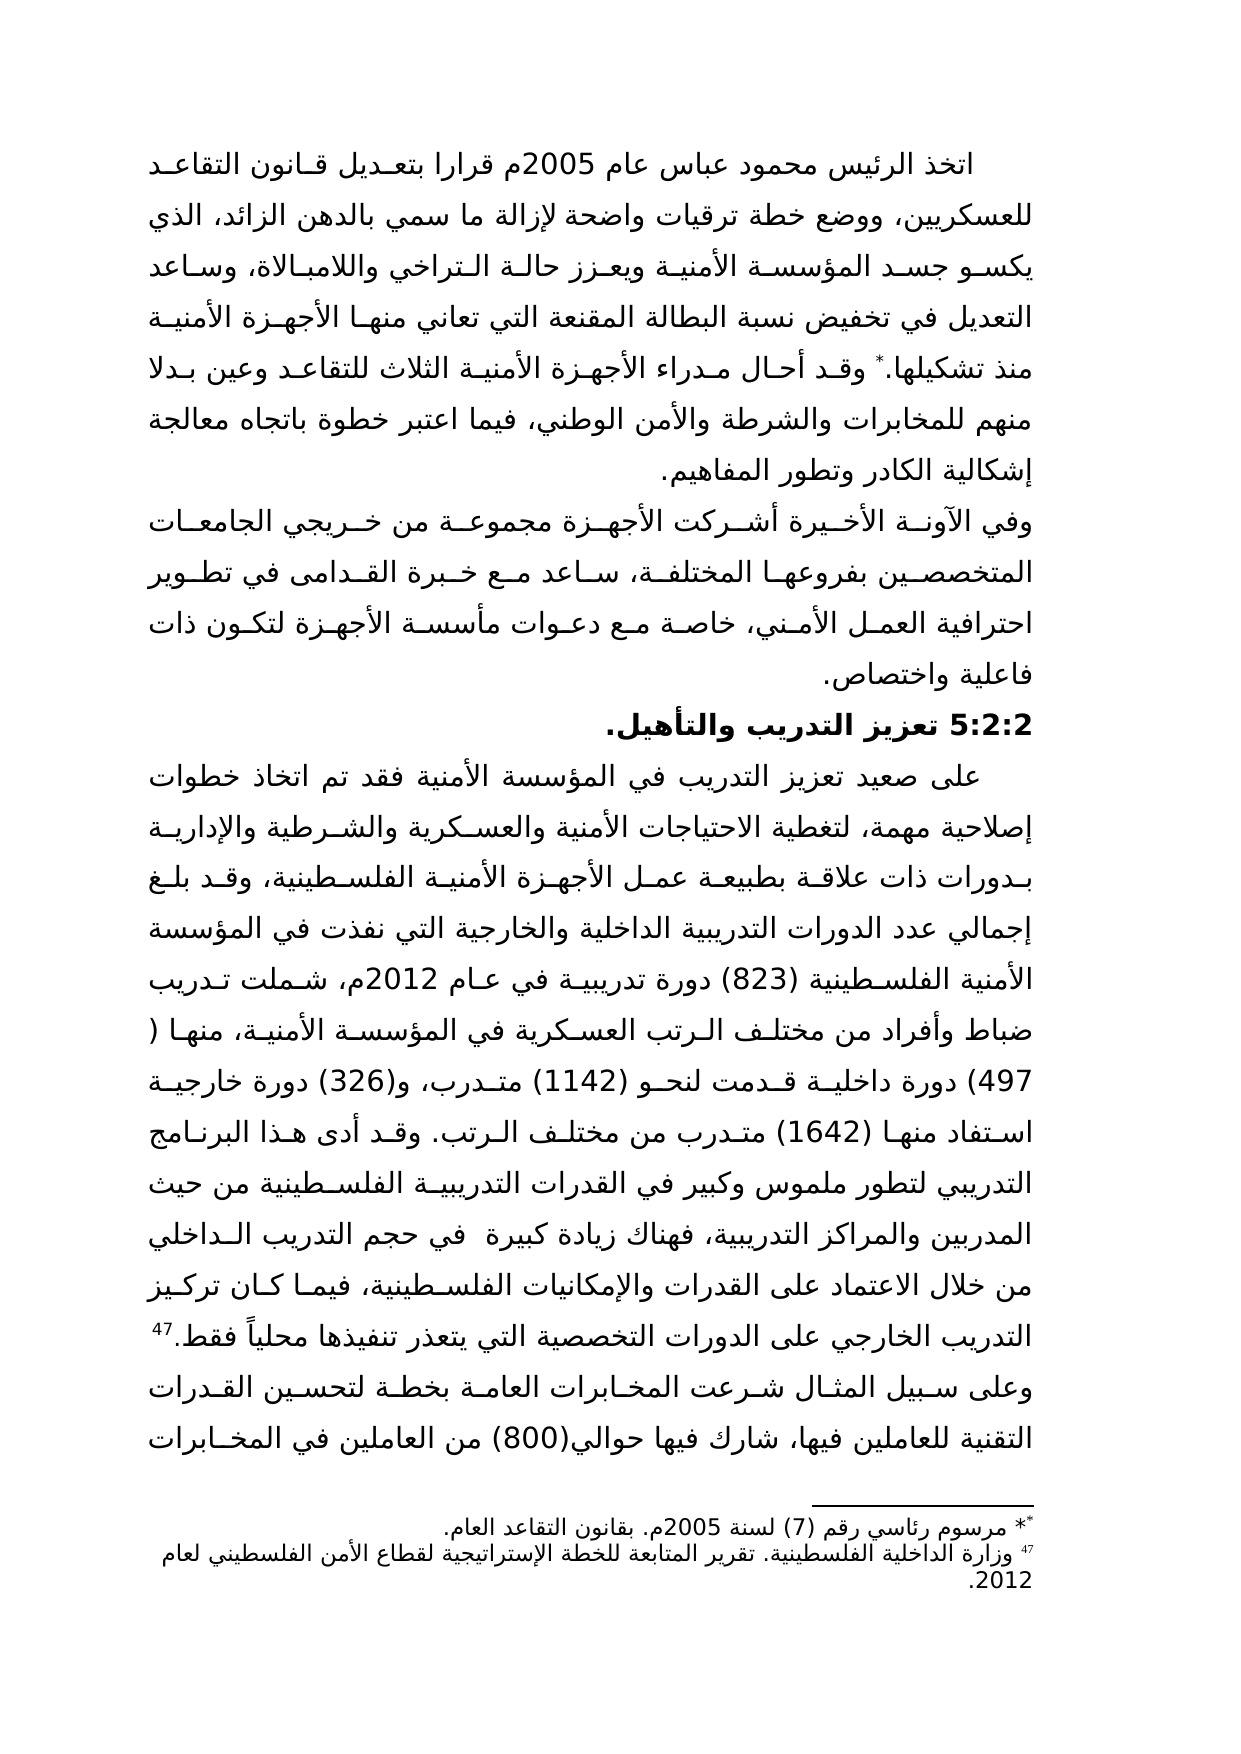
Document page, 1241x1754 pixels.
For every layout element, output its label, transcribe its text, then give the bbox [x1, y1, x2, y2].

text على صعيد تعزيز التدريب في المؤسسة الأمنية فقد تم اتخاذ خطوات إصلاحية مهمة، لتغطية الاحتياجات الأمنية والعسكرية والشرطية والإدارية بدورات ذات علاقة بطبيعة عمل الأجهزة الأمنية الفلسطينية، وقد بلغ إجمالي عدد الدورات التدريبية الداخلية والخارجية التي نفذت في المؤسسة الأمنية الفلسطينية (823) دورة تدريبية في عام 2012م، شملت تدريب ضباط وأفراد من مختلف الرتب العسكرية في المؤسسة الأمنية، منها (497) دورة داخلية قدمت لنحو (1142) متدرب، و(326) دورة خارجية استفاد منها (1642) متدرب من مختلف الرتب. وقد أدى هذا البرنامج التدريبي لتطور ملموس وكبير في القدرات التدريبية الفلسطينية من حيث المدربين والمراكز التدريبية، فهناك زيادة كبيرة في حجم التدريب الداخلي من خلال الاعتماد على القدرات والإمكانيات الفلسطينية، فيما كان تركيز التدريب الخارجي على الدورات التخصصية التي يتعذر تنفيذها محلياً فقط. [148, 759, 1033, 1353]
text وفي الآونة الأخيرة أشركت الأجهزة مجموعة من خريجي الجامعات المتخصصين بفروعها المختلفة، ساعد مع خبرة القدامى في تطوير احترافية العمل الأمني، خاصة مع دعوات مأسسة الأجهزة لتكون ذات فاعلية واختصاص. [148, 504, 1033, 691]
text اتخذ الرئيس محمود عباس عام 2005م قرارا بتعديل قانون التقاعد للعسكريين، ووضع خطة ترقيات واضحة لإزالة ما سمي بالدهن الزائد، الذي يكسو جسد المؤسسة الأمنية ويعزز حالة التراخي واللامبالاة، وساعد التعديل في تخفيض نسبة البطالة المقنعة التي تعاني منها الأجهزة الأمنية منذ تشكيلها.* وقد أحال مدراء الأجهزة الأمنية الثلاث للتقاعد وعين بدلا منهم للمخابرات والشرطة والأمن الوطني، فيما اعتبر خطوة باتجاه معالجة إشكالية الكادر وتطور المفاهيم. [148, 148, 1033, 487]
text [148, 1370, 1033, 1455]
text 5:2:2 تعزيز التدريب والتأهيل. [148, 708, 1033, 742]
